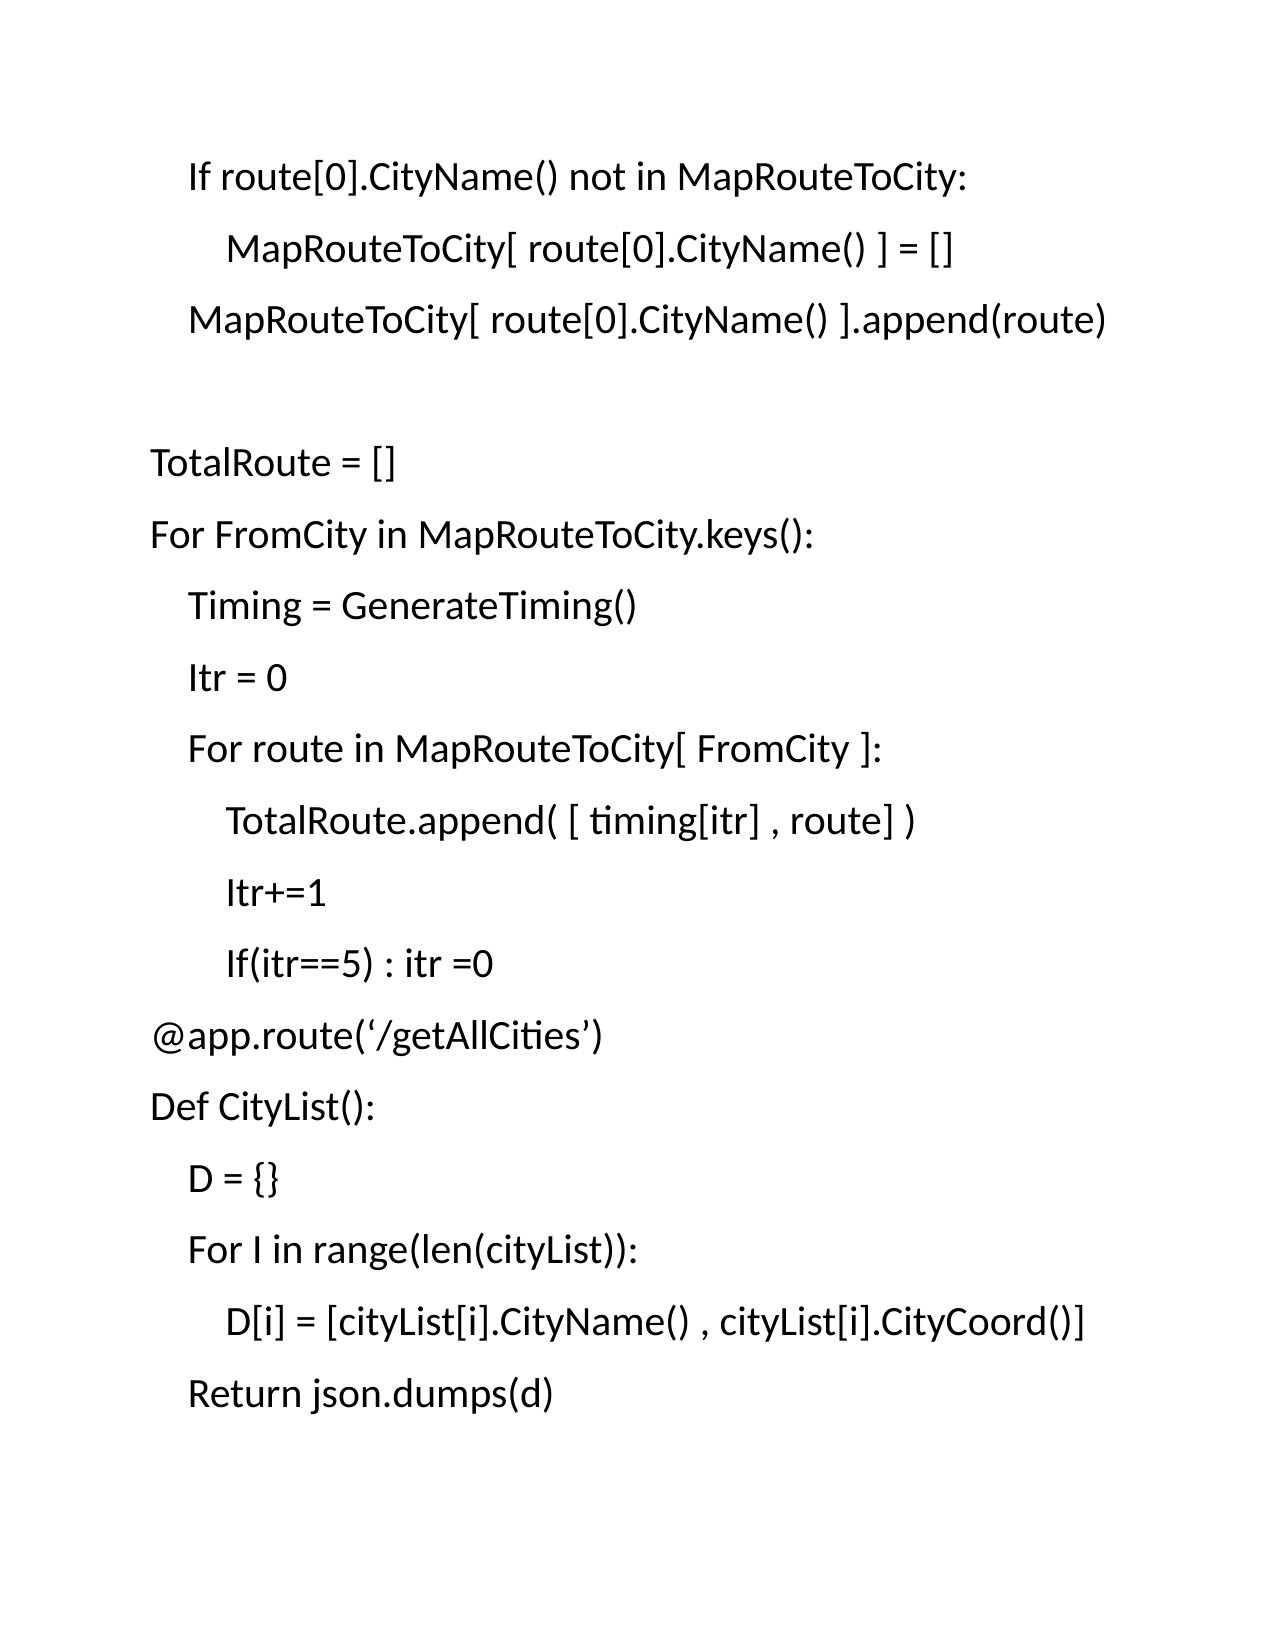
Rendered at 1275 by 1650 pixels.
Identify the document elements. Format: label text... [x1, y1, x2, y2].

text Return json.dumps(d) [150, 1367, 1125, 1417]
text D = {} [150, 1152, 1125, 1203]
text Itr = 0 [150, 651, 1125, 702]
text If(itr==5) : itr =0 [150, 937, 1125, 988]
text MapRouteToCity[ route[0].CityName() ].append(route) [150, 293, 1125, 344]
text MapRouteToCity[ route[0].CityName() ] = [] [150, 222, 1125, 272]
text If route[0].CityName() not in MapRouteToCity: [150, 150, 1125, 201]
text @app.route(‘/getAllCities’) [150, 1009, 1125, 1059]
text TotalRoute = [] [150, 436, 1125, 487]
text For route in MapRouteToCity[ FromCity ]: [150, 722, 1125, 773]
text Def CityList(): [150, 1080, 1125, 1131]
text Timing = GenerateTiming() [150, 579, 1125, 630]
text Itr+=1 [150, 866, 1125, 916]
text For FromCity in MapRouteToCity.keys(): [150, 508, 1125, 559]
text For I in range(len(cityList)): [150, 1223, 1125, 1274]
text TotalRoute.append( [ timing[itr] , route] ) [150, 794, 1125, 845]
text D[i] = [cityList[i].CityName() , cityList[i].CityCoord()] [150, 1295, 1125, 1346]
